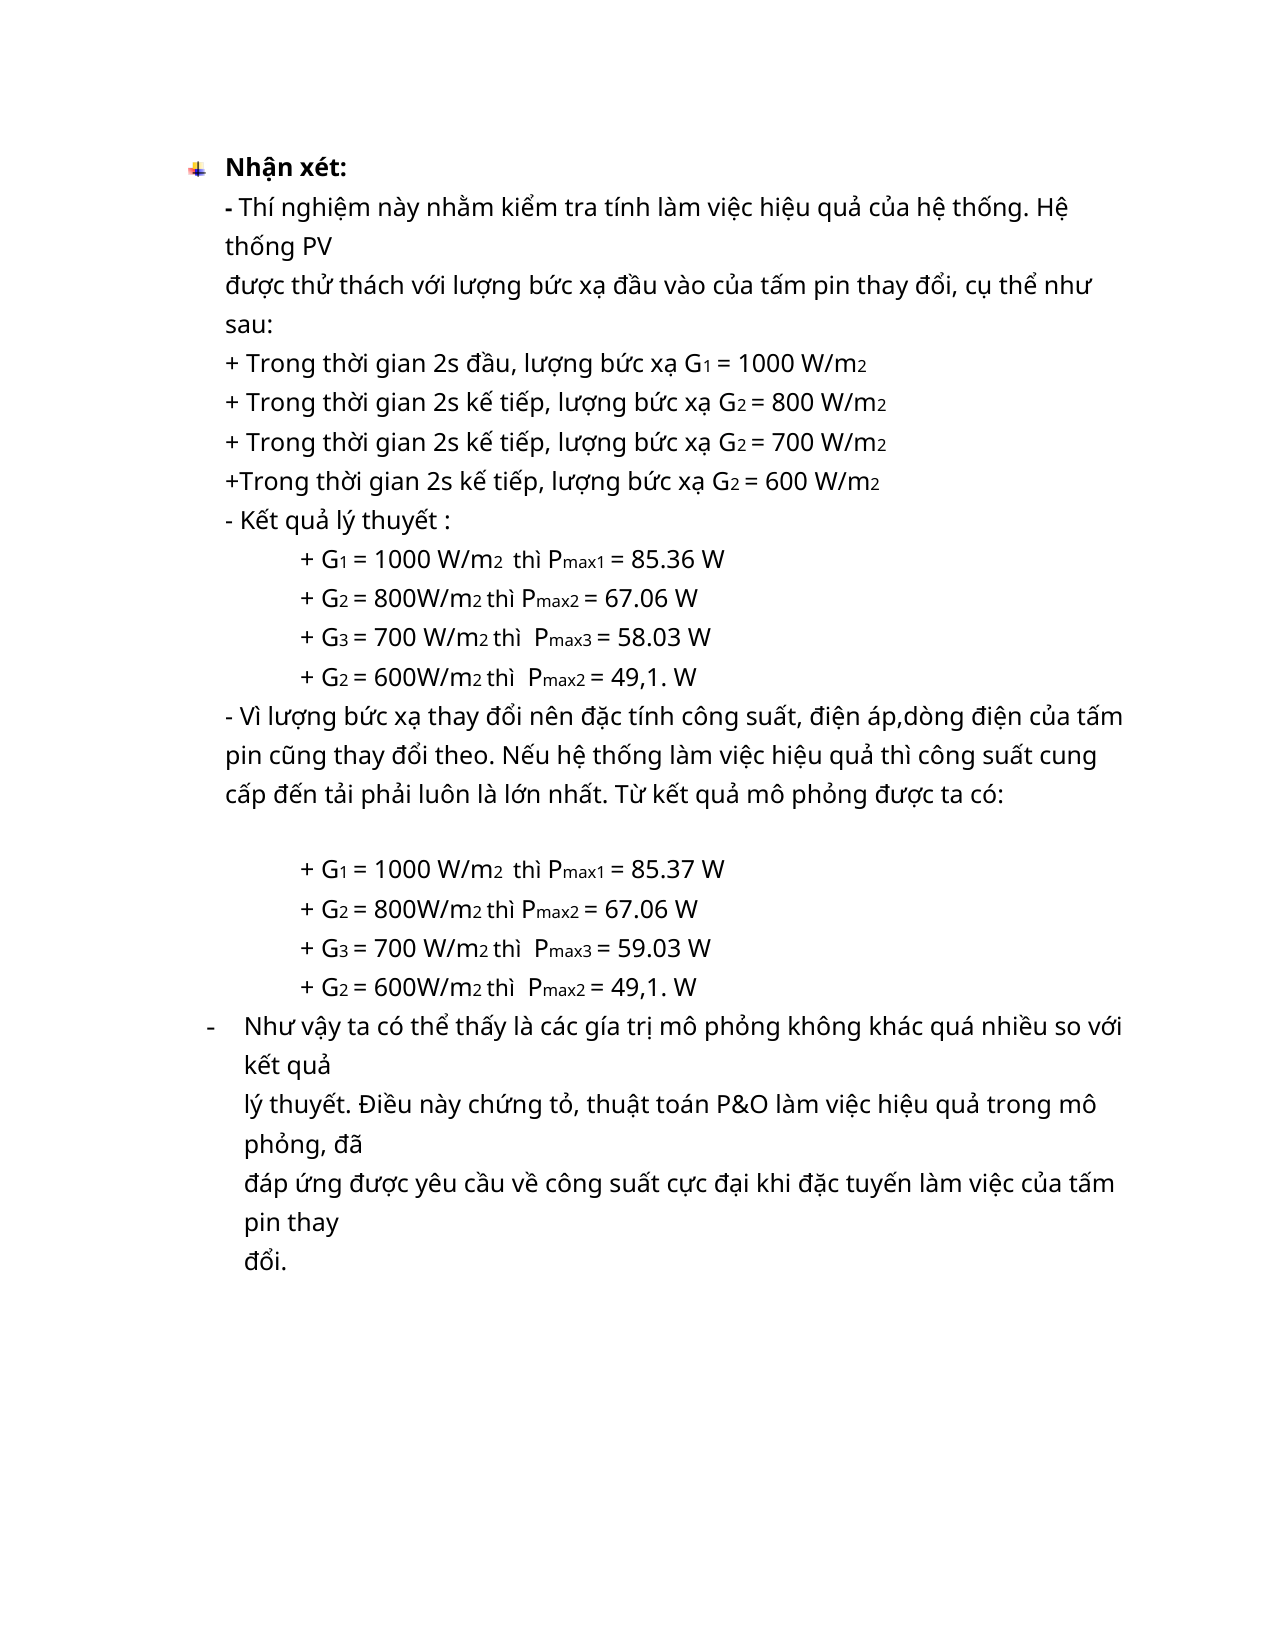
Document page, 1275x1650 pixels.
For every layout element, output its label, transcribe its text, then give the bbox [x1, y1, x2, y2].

list + G1 = 1000 W/m2 thì Pmax1 = 85.36 W + G2 = 800W/m2 thì Pmax2 = 67.06 W + G3 = 700 W/m2 thì Pmax3 = 58.03 W [300, 542, 1125, 654]
list +Trong thời gian 2s kế tiếp, lượng bức xạ G2 = 600 W/m2 [225, 463, 1125, 497]
list Như vậy ta có thể thấy là các gía trị mô phỏng không khác quá nhiều so với kết quả lý thuyết. Điều này chứng tỏ, thuật toán P&O làm việc hiệu quả trong mô phỏng, đã đáp ứng được yêu cầu về công suất cực đại khi đặc tuyến làm việc của tấm pin thay đổi. [206, 1009, 1125, 1278]
list + G2 = 600W/m2 thì Pmax2 = 49,1. W [300, 659, 1125, 693]
list + G2 = 600W/m2 thì Pmax2 = 49,1. W [300, 970, 1125, 1004]
list + G1 = 1000 W/m2 thì Pmax1 = 85.37 W + G2 = 800W/m2 thì Pmax2 = 67.06 W + G3 = 700 W/m2 thì Pmax3 = 59.03 W [300, 816, 1125, 964]
picture [188, 160, 206, 177]
list Nhận xét: [187, 150, 1125, 184]
list - Kết quả lý thuyết : [225, 502, 1125, 537]
list - Thí nghiệm này nhằm kiểm tra tính làm việc hiệu quả của hệ thống. Hệ thống PV được thử thách với lượng bức xạ đầu vào của tấm pin thay đổi, cụ thể như sau: + Trong thời gian 2s đầu, lượng bức xạ G1 = 1000 W/m2 + Trong thời gian 2s kế tiếp, lượng bức xạ G2 = 800 W/m2 [225, 189, 1125, 419]
list + Trong thời gian 2s kế tiếp, lượng bức xạ G2 = 700 W/m2 [225, 424, 1125, 458]
list - Vì lượng bức xạ thay đổi nên đặc tính công suất, điện áp,dòng điện của tấm pin cũng thay đổi theo. Nếu hệ thống làm việc hiệu quả thì công suất cung cấp đến tải phải luôn là lớn nhất. Từ kết quả mô phỏng được ta có: [225, 698, 1125, 811]
